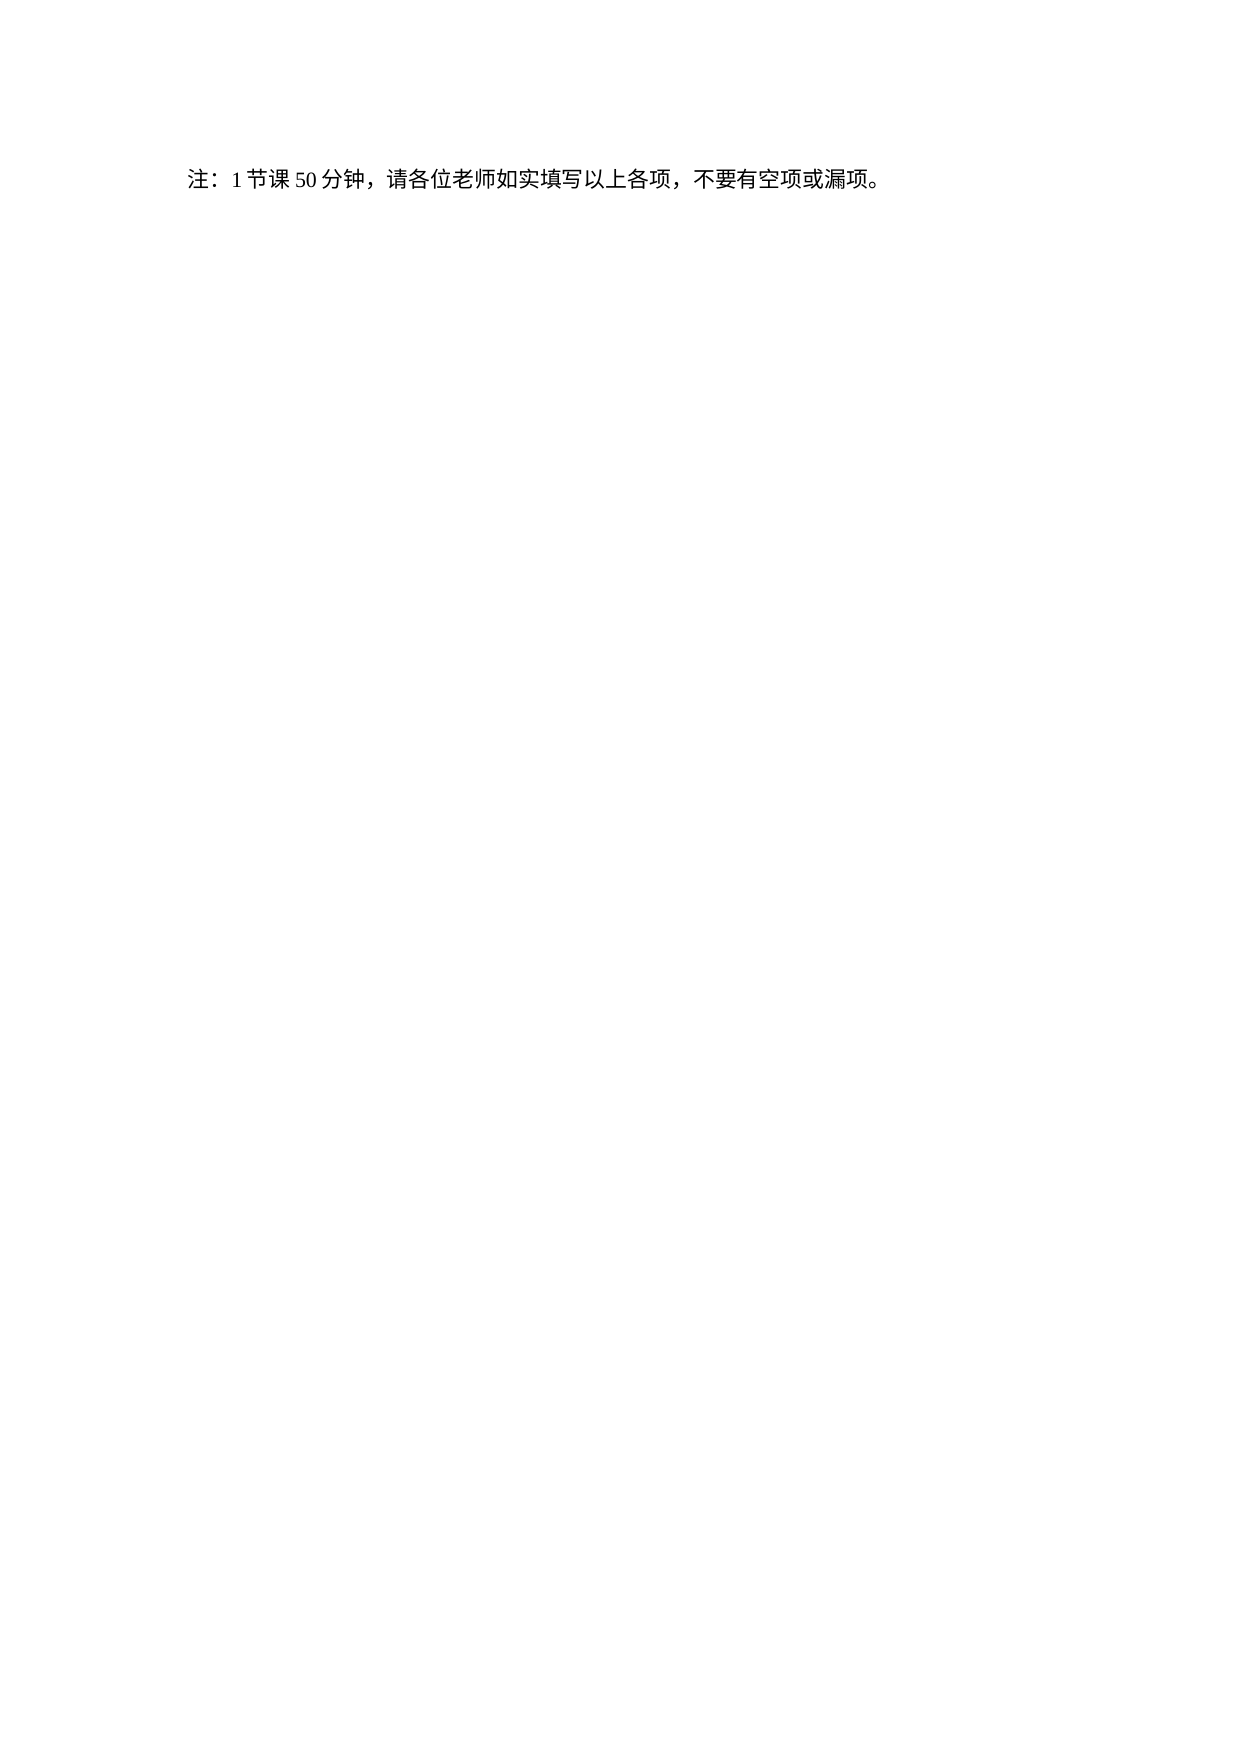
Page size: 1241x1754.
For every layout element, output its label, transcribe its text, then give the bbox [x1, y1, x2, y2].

text 注：1节课50分钟，请各位老师如实填写以上各项，不要有空项或漏项。 [187, 162, 1053, 194]
